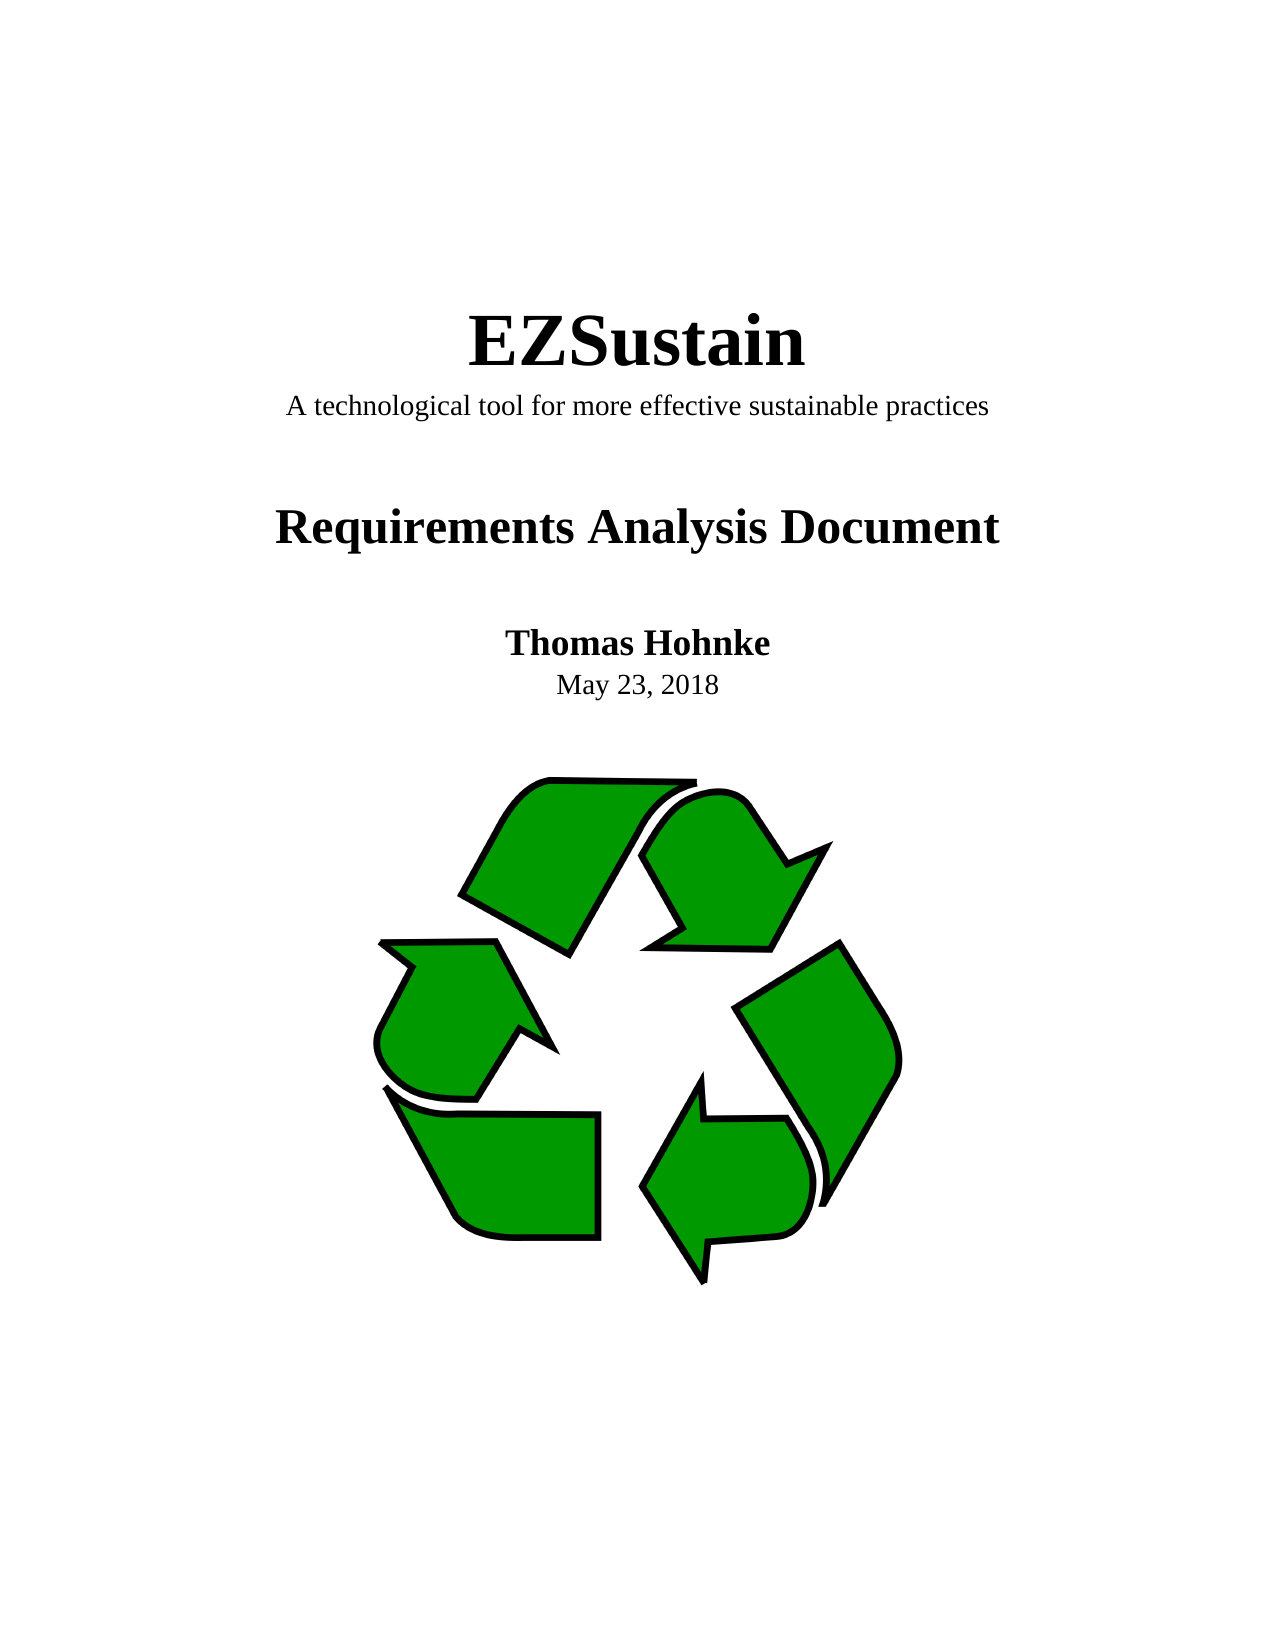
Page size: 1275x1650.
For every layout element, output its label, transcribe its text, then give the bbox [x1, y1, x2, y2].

picture [371, 765, 904, 1298]
text Requirements Analysis Document [150, 496, 1125, 554]
text A technological tool for more effective sustainable practices [150, 388, 1125, 421]
text EZSustain [150, 295, 1125, 381]
text May 23, 2018 [150, 667, 1125, 701]
text Thomas Hohnke [150, 621, 1125, 664]
